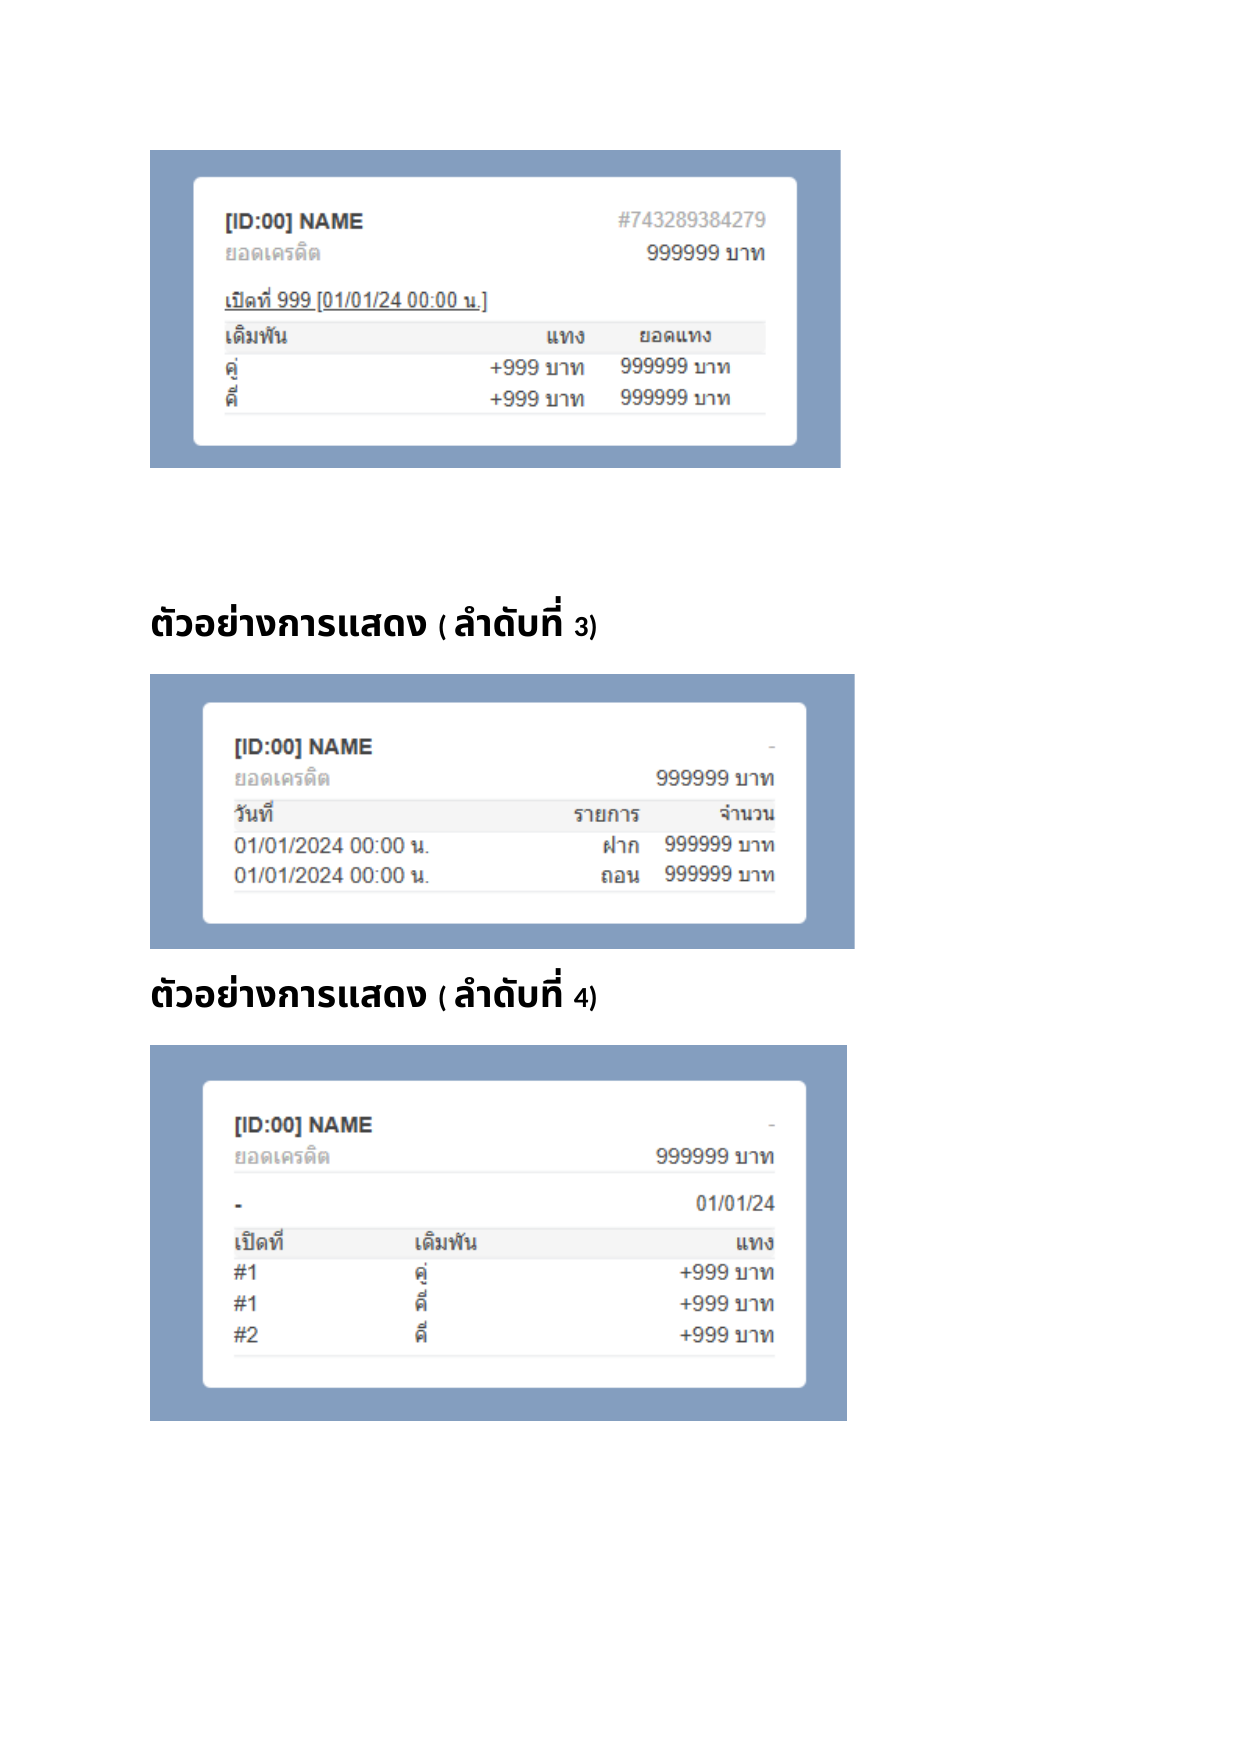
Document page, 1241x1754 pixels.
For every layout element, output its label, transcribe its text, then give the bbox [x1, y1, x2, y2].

picture [150, 1045, 847, 1421]
text ตัวอย่างการแสดง ( ลำดับที่ 3) [150, 596, 1090, 653]
picture [150, 674, 855, 949]
picture [150, 150, 841, 468]
text ตัวอย่างการแสดง ( ลำดับที่ 4) [150, 968, 1090, 1024]
